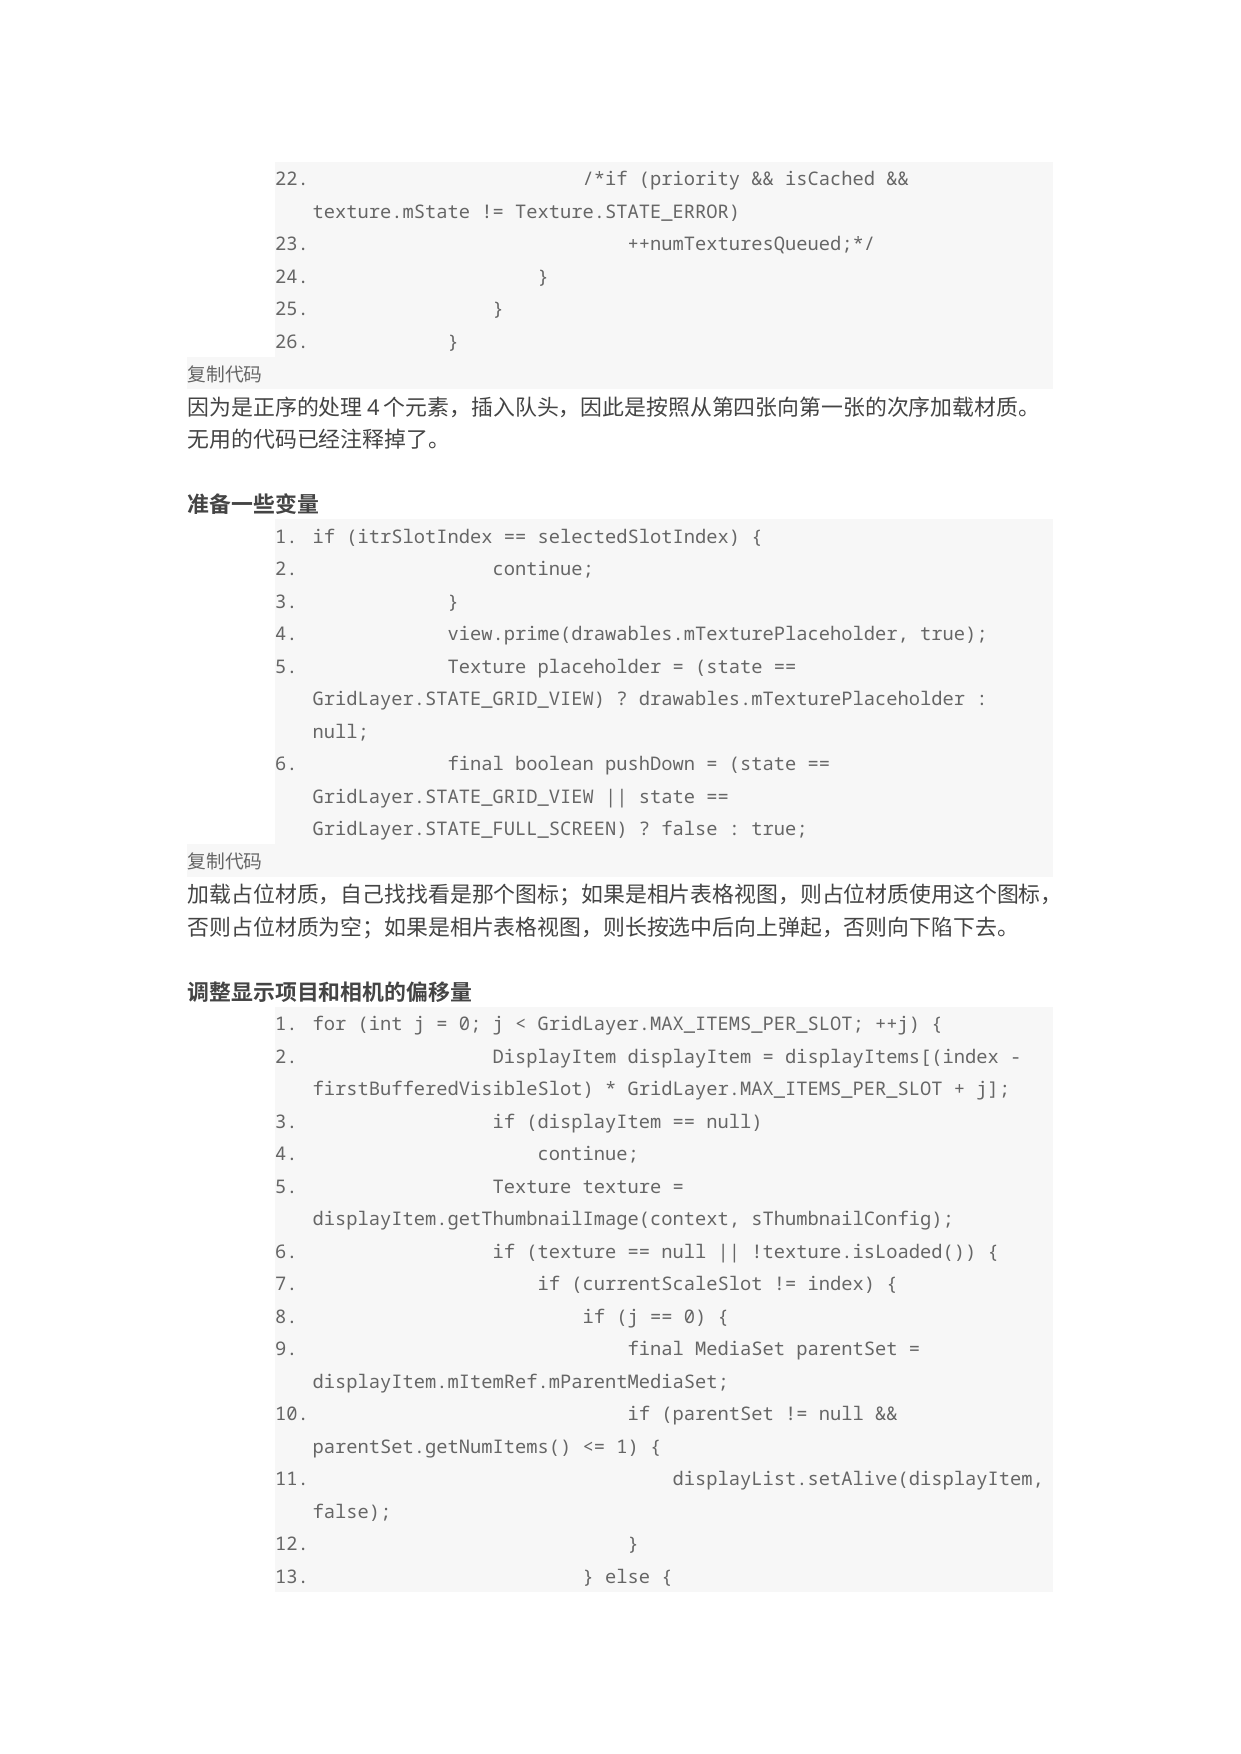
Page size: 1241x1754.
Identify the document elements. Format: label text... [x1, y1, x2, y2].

list } [275, 324, 1053, 357]
list } [275, 1527, 1053, 1559]
list continue; [275, 552, 1053, 584]
list ++numTexturesQueued;*/ [275, 227, 1053, 259]
list if (j == 0) { [275, 1299, 1053, 1332]
text 加载占位材质，自己找找看是那个图标；如果是相片表格视图，则占位材质使用这个图标，否则占位材质为空；如果是相片表格视图，则长按选中后向上弹起，否则向下陷下去。 调整显示项目和相机的偏移量 [187, 877, 1053, 1007]
list } [275, 292, 1053, 324]
list if (currentScaleSlot != index) { [275, 1267, 1053, 1299]
list final boolean pushDown = (state == GridLayer.STATE_GRID_VIEW || state == GridLayer.STATE_FULL_SCREEN) ? false : true; [275, 747, 1053, 844]
list DisplayItem displayItem = displayItems[(index - firstBufferedVisibleSlot) * GridLayer.MAX_ITEMS_PER_SLOT + j]; [275, 1039, 1053, 1104]
list Texture placeholder = (state == GridLayer.STATE_GRID_VIEW) ? drawables.mTexturePlaceholder : null; [275, 649, 1053, 747]
list if (displayItem == null) [275, 1104, 1053, 1137]
list if (itrSlotIndex == selectedSlotIndex) { [275, 519, 1053, 552]
list } [275, 584, 1053, 617]
list view.prime(drawables.mTexturePlaceholder, true); [275, 617, 1053, 649]
list continue; [275, 1137, 1053, 1169]
list final MediaSet parentSet = displayItem.mItemRef.mParentMediaSet; [275, 1332, 1053, 1397]
list if (parentSet != null && parentSet.getNumItems() <= 1) { [275, 1397, 1053, 1462]
text 复制代码 [187, 844, 1053, 877]
list if (texture == null || !texture.isLoaded()) { [275, 1234, 1053, 1267]
list for (int j = 0; j < GridLayer.MAX_ITEMS_PER_SLOT; ++j) { [275, 1007, 1053, 1039]
text 因为是正序的处理4个元素，插入队头，因此是按照从第四张向第一张的次序加载材质。无用的代码已经注释掉了。 准备一些变量 [187, 389, 1053, 519]
text 复制代码 [187, 357, 1053, 389]
list Texture texture = displayItem.getThumbnailImage(context, sThumbnailConfig); [275, 1169, 1053, 1234]
list /*if (priority && isCached && texture.mState != Texture.STATE_ERROR) [275, 162, 1053, 227]
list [275, 1462, 1053, 1527]
list } [275, 259, 1053, 292]
list } else { [275, 1559, 1053, 1592]
